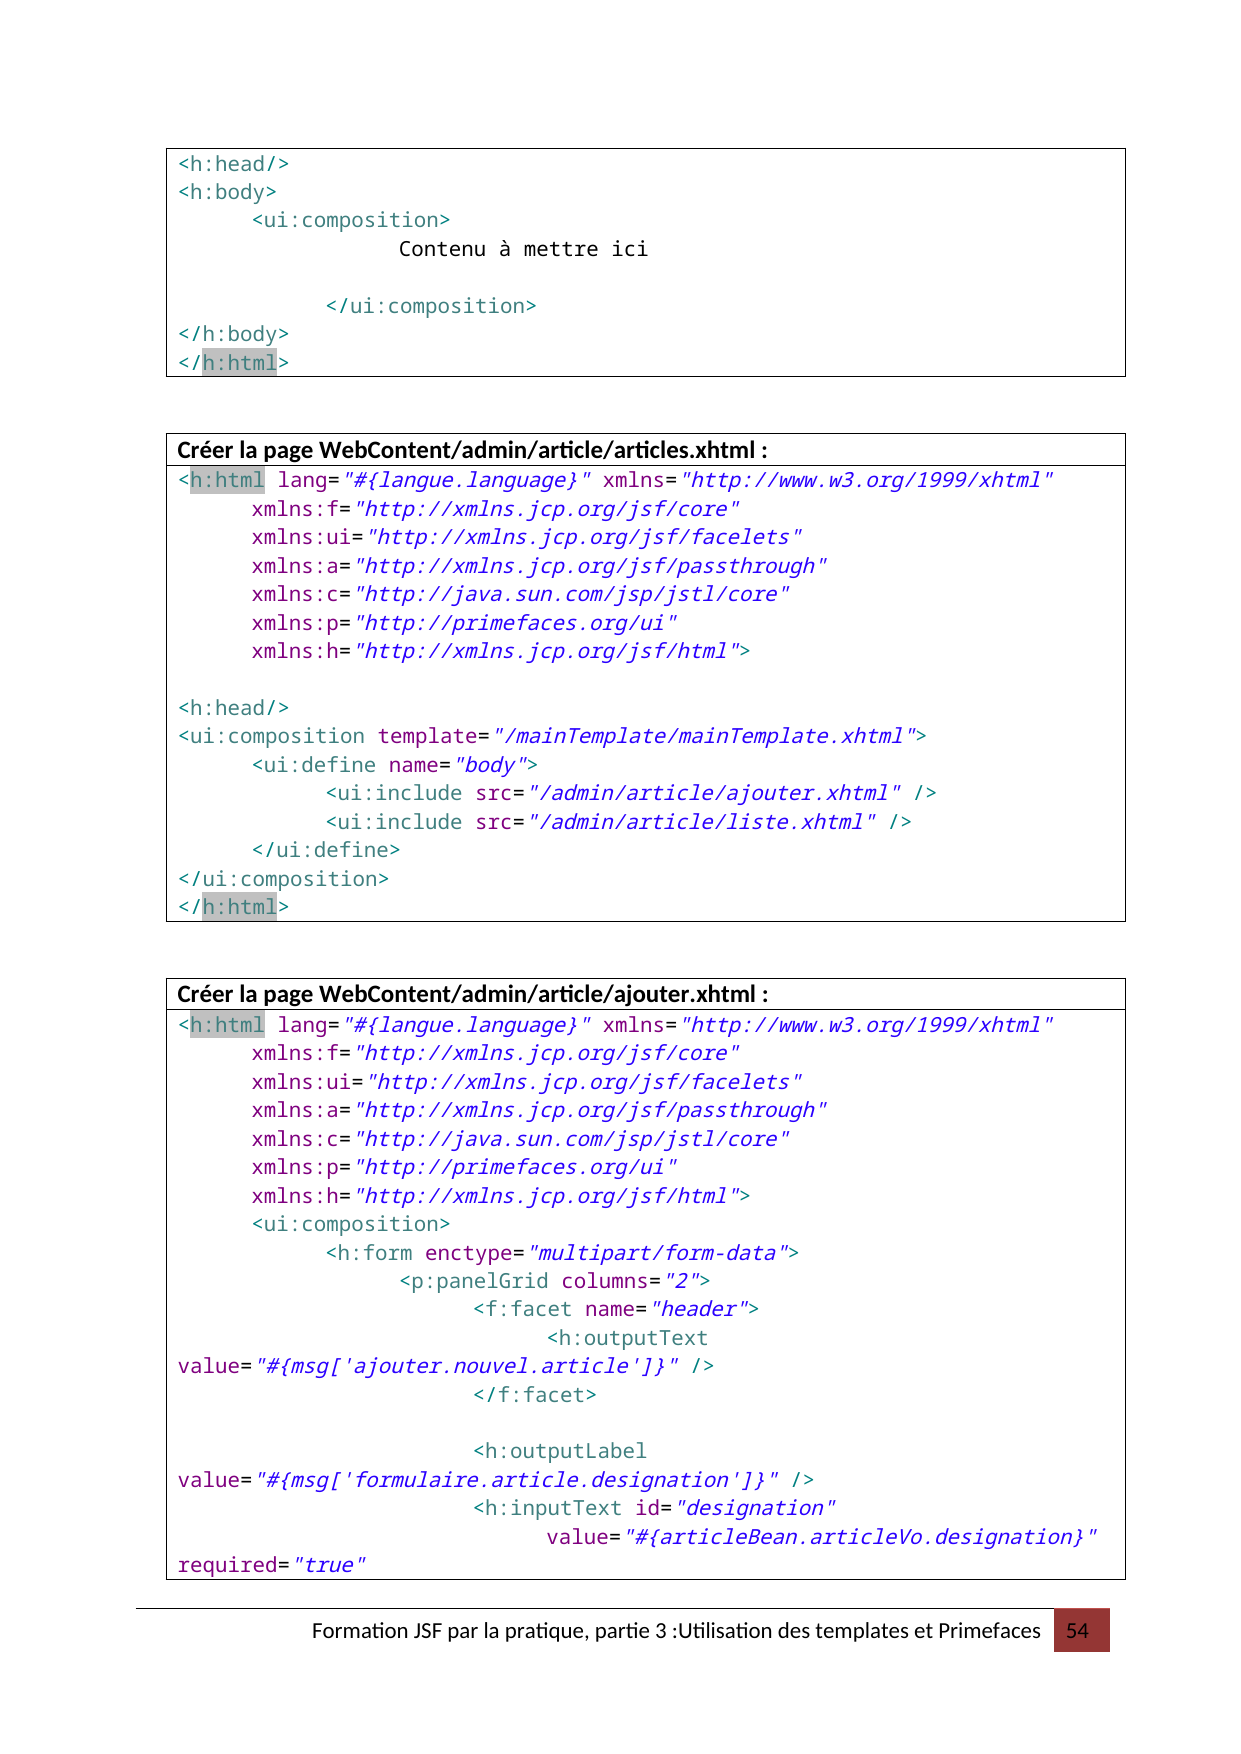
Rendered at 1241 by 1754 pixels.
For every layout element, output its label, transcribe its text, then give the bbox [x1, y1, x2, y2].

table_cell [167, 149, 1125, 376]
table_header Créer la page WebContent/admin/article/articles.xhtml : [167, 434, 1125, 464]
table_header Créer la page WebContent/admin/article/ajouter.xhtml : [167, 979, 1125, 1009]
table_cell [167, 1010, 1125, 1579]
table_cell <h:html lang="#{langue.language}" xmlns="http://www.w3.org/1999/xhtml" xmlns:f="http://xmlns.jcp.org/jsf/core" xmlns:ui="http://xmlns.jcp.org/jsf/facelets" xmlns:a="http://xmlns.jcp.org/jsf/passthrough" xmlns:c="http://java.sun.com/jsp/jstl/core" xmlns:p="http://primefaces.org/ui" xmlns:h="http://xmlns.jcp.org/jsf/html"> <h:head/> <ui:composition template="/mainTemplate/mainTemplate.xhtml"> <ui:define name="body"> <ui:include src="/admin/article/ajouter.xhtml" /> <ui:include src="/admin/article/liste.xhtml" /> </ui:define> </ui:composition> </h:html> [167, 466, 1125, 921]
